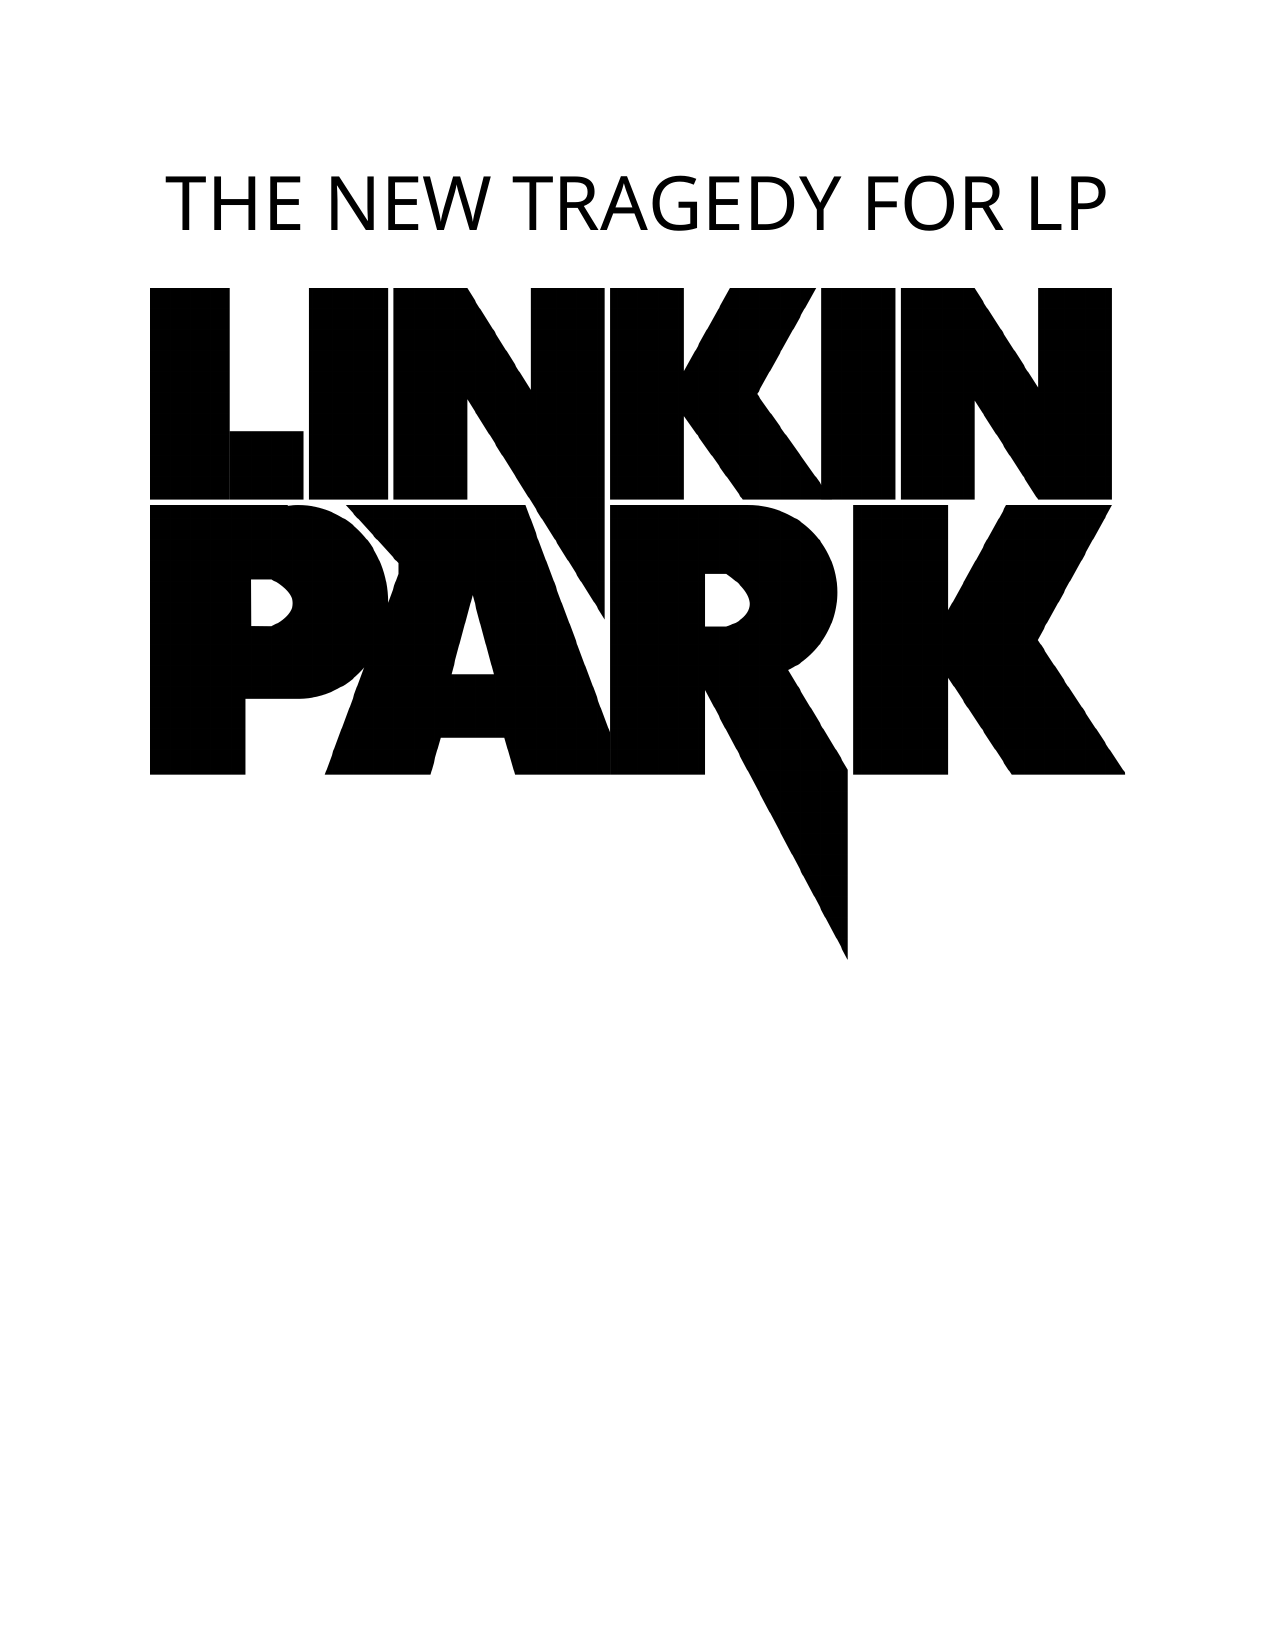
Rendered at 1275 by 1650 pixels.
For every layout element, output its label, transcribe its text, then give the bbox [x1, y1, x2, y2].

picture [150, 288, 1125, 960]
text THE NEW TRAGEDY FOR LP [150, 150, 1125, 252]
